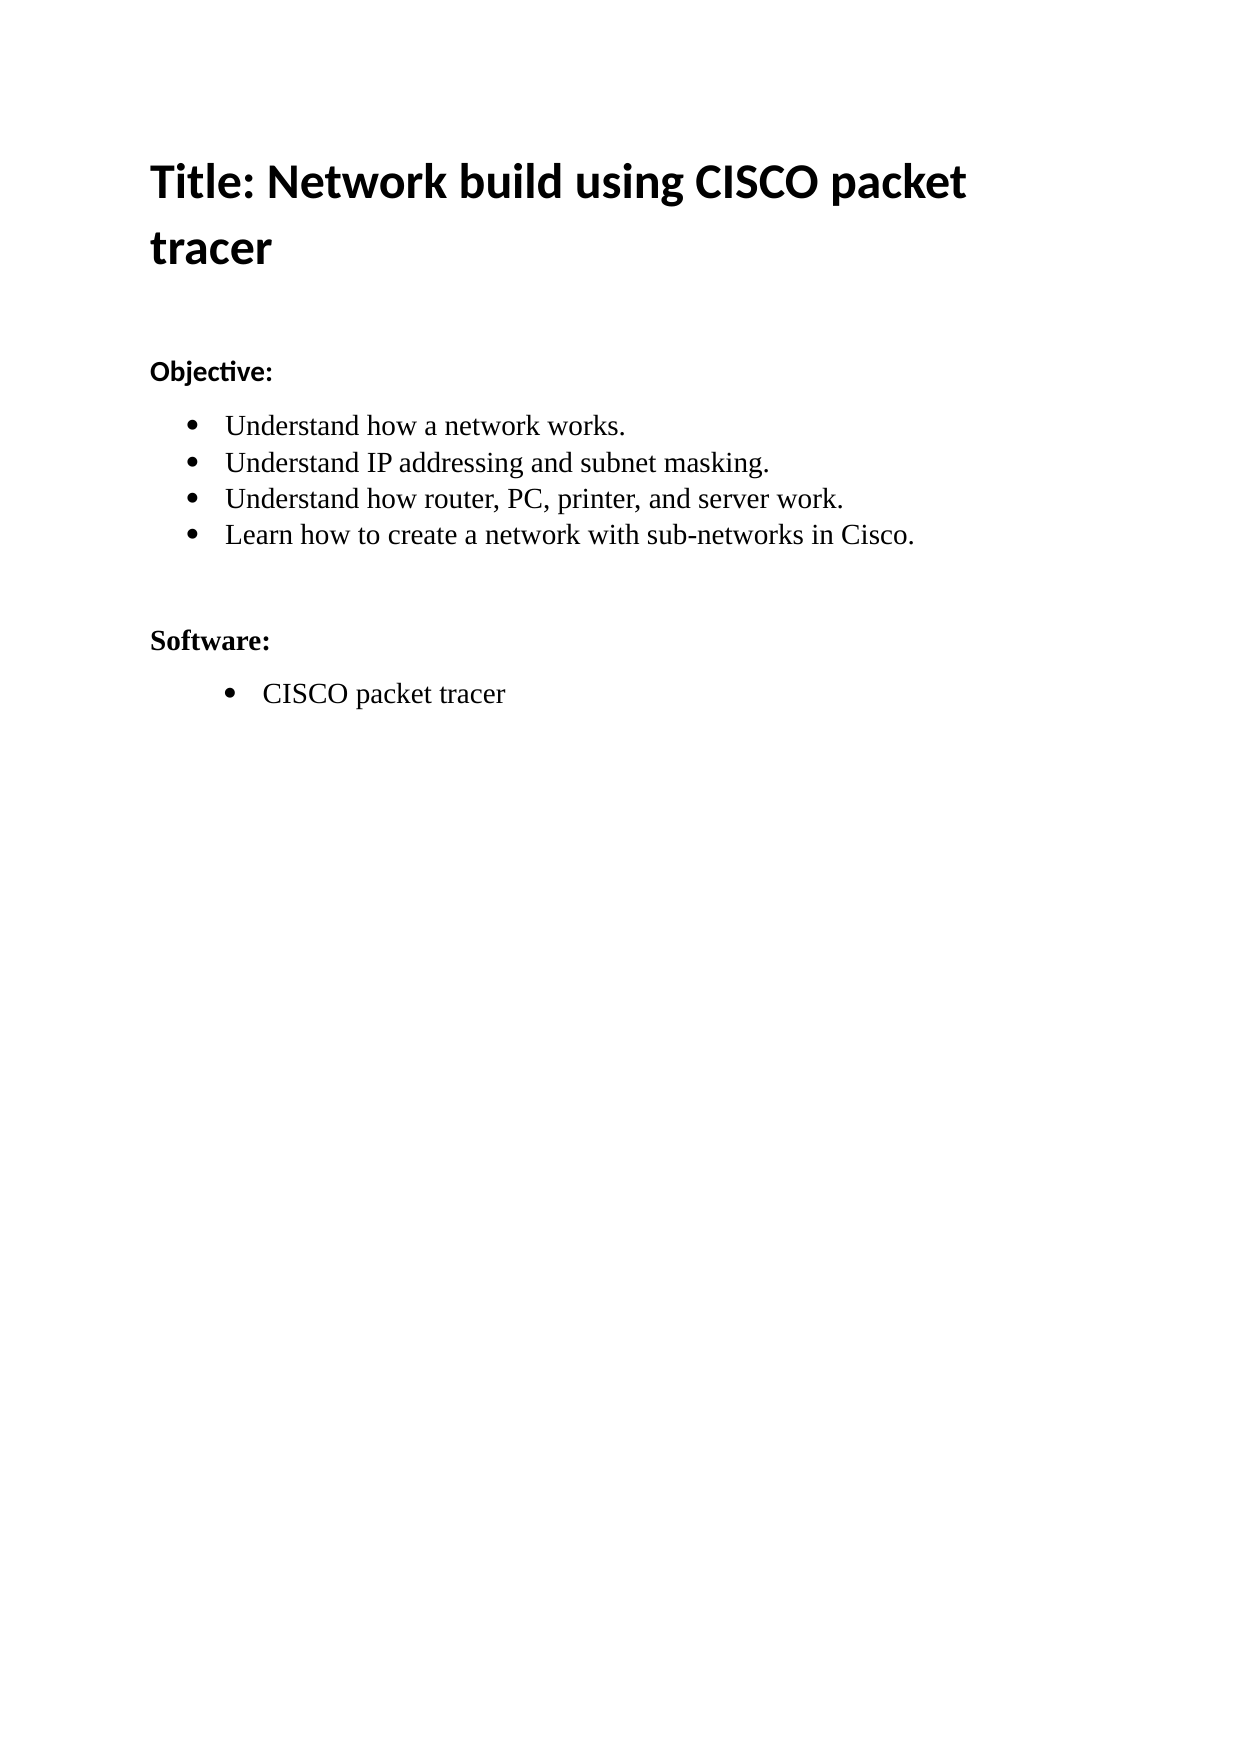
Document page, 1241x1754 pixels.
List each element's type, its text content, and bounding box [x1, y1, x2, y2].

list Learn how to create a network with sub-networks in Cisco. [187, 517, 1090, 551]
text Title: Network build using CISCO packet tracer [150, 150, 1090, 277]
text Software: [150, 623, 1090, 657]
list Understand IP addressing and subnet masking. [187, 445, 1090, 478]
text Objective: [150, 353, 1090, 389]
list CISCO packet tracer [225, 676, 1090, 709]
list Understand how router, PC, printer, and server work. [187, 481, 1090, 515]
list Understand how a network works. [187, 408, 1090, 442]
